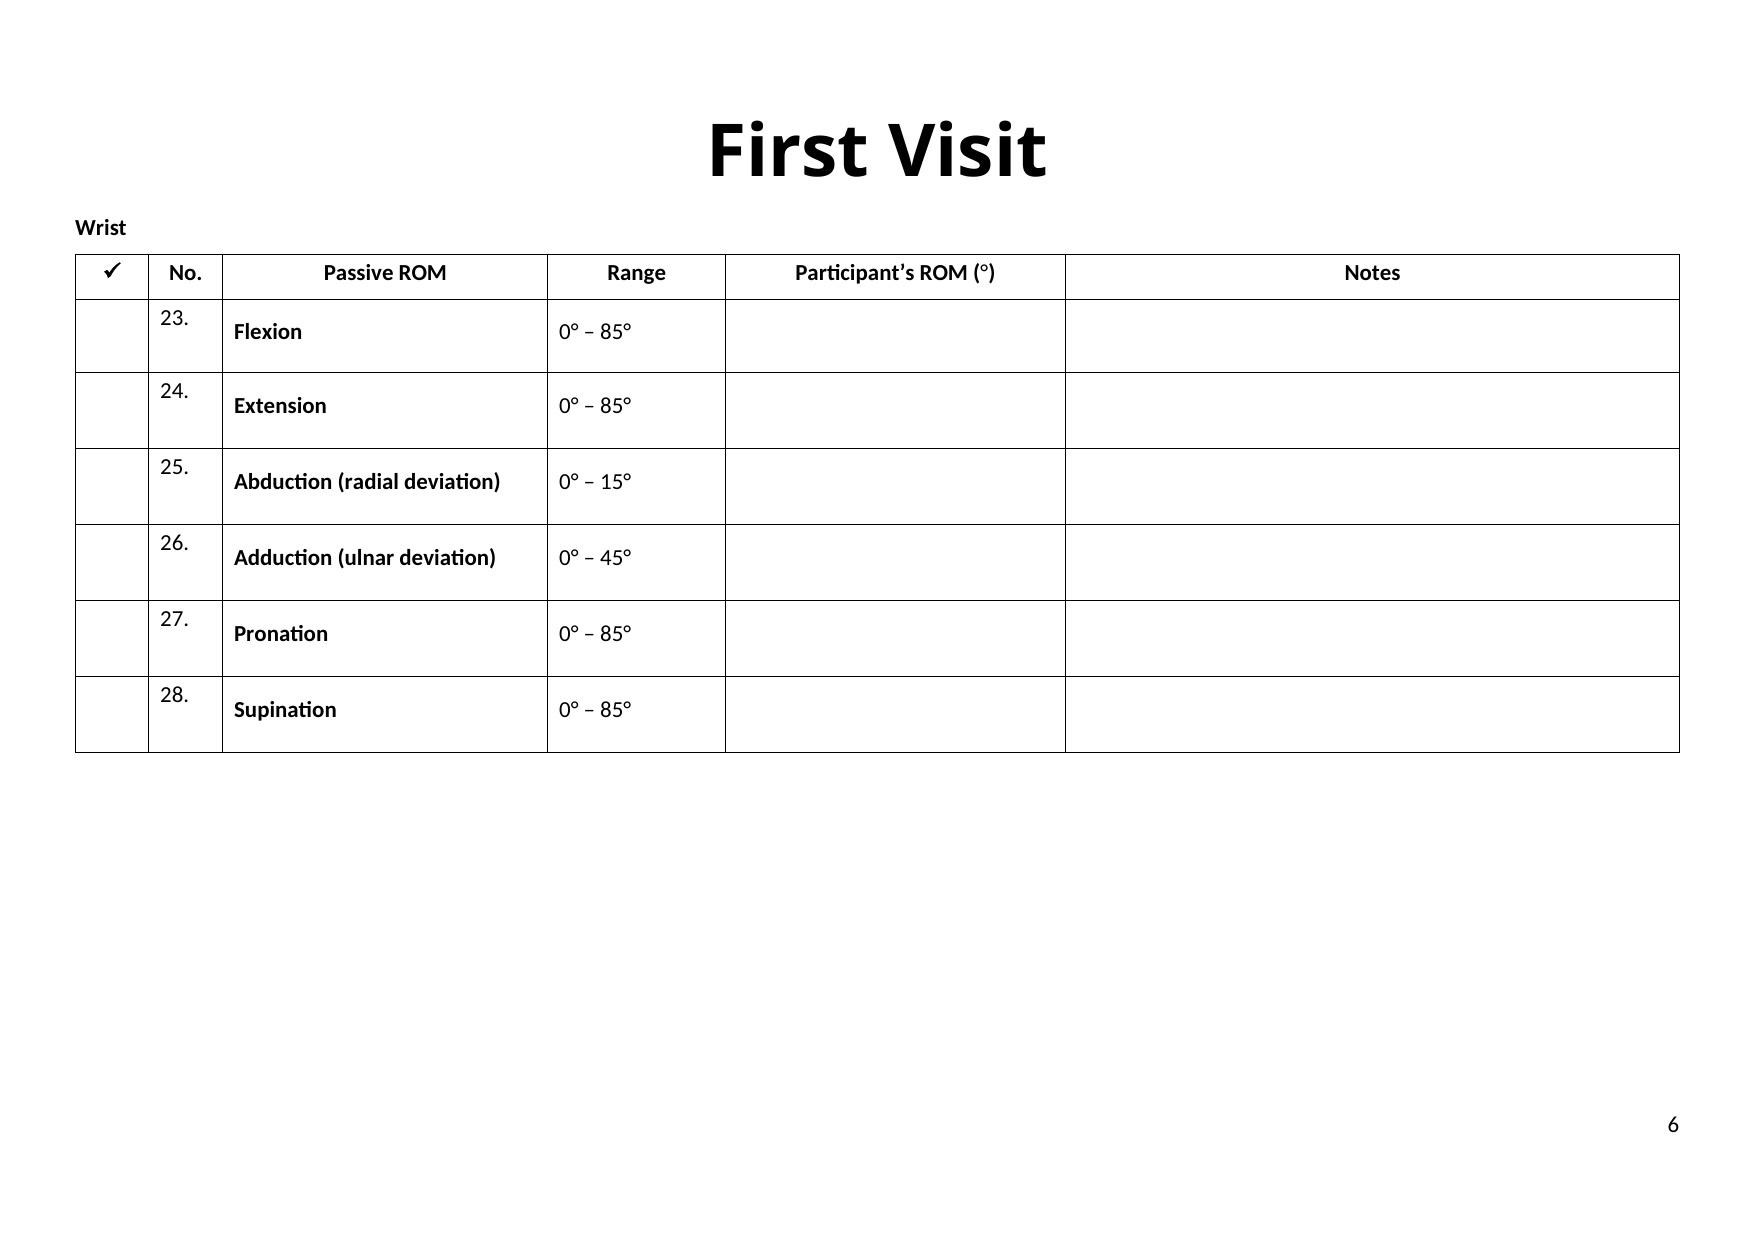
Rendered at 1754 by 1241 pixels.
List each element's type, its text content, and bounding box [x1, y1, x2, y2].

table_cell [726, 525, 1065, 600]
table_cell Abduction (radial deviation) [223, 449, 547, 524]
table_cell Adduction (ulnar deviation) [223, 525, 547, 600]
table_header Participant’s ROM (°) [726, 255, 1065, 299]
table_cell 0° – 85° [548, 677, 725, 752]
table_cell [726, 677, 1065, 752]
table_header [76, 255, 148, 299]
table_cell 0° – 85° [548, 300, 725, 372]
table_cell [726, 449, 1065, 524]
table_cell 0° – 45° [548, 525, 725, 600]
text Wrist [75, 211, 1679, 242]
table_cell [76, 525, 148, 600]
table_cell [76, 677, 148, 752]
table_cell 0° – 85° [548, 373, 725, 448]
table_cell Extension [223, 373, 547, 448]
table_cell [149, 525, 222, 600]
table_cell [1066, 601, 1679, 676]
table_cell Flexion [223, 300, 547, 372]
table_cell Pronation [223, 601, 547, 676]
table_cell [726, 300, 1065, 372]
table_cell [726, 601, 1065, 676]
table_cell [1066, 300, 1679, 372]
table_cell Supination [223, 677, 547, 752]
table_cell [1066, 449, 1679, 524]
table_cell [76, 449, 148, 524]
table_cell [149, 449, 222, 524]
table_cell 0° – 85° [548, 601, 725, 676]
table_cell [1066, 525, 1679, 600]
table_cell [1066, 677, 1679, 752]
table_cell [76, 373, 148, 448]
table_cell [76, 300, 148, 372]
table_header Range [548, 255, 725, 299]
table_header Notes [1066, 255, 1679, 299]
table_cell [149, 373, 222, 448]
table_cell [76, 601, 148, 676]
table_cell [149, 601, 222, 676]
table_cell [149, 677, 222, 752]
table_header Passive ROM [223, 255, 547, 299]
table_cell 0° – 15° [548, 449, 725, 524]
table_header No. [149, 255, 222, 299]
table_cell [726, 373, 1065, 448]
table_cell [149, 300, 222, 372]
table_cell [1066, 373, 1679, 448]
